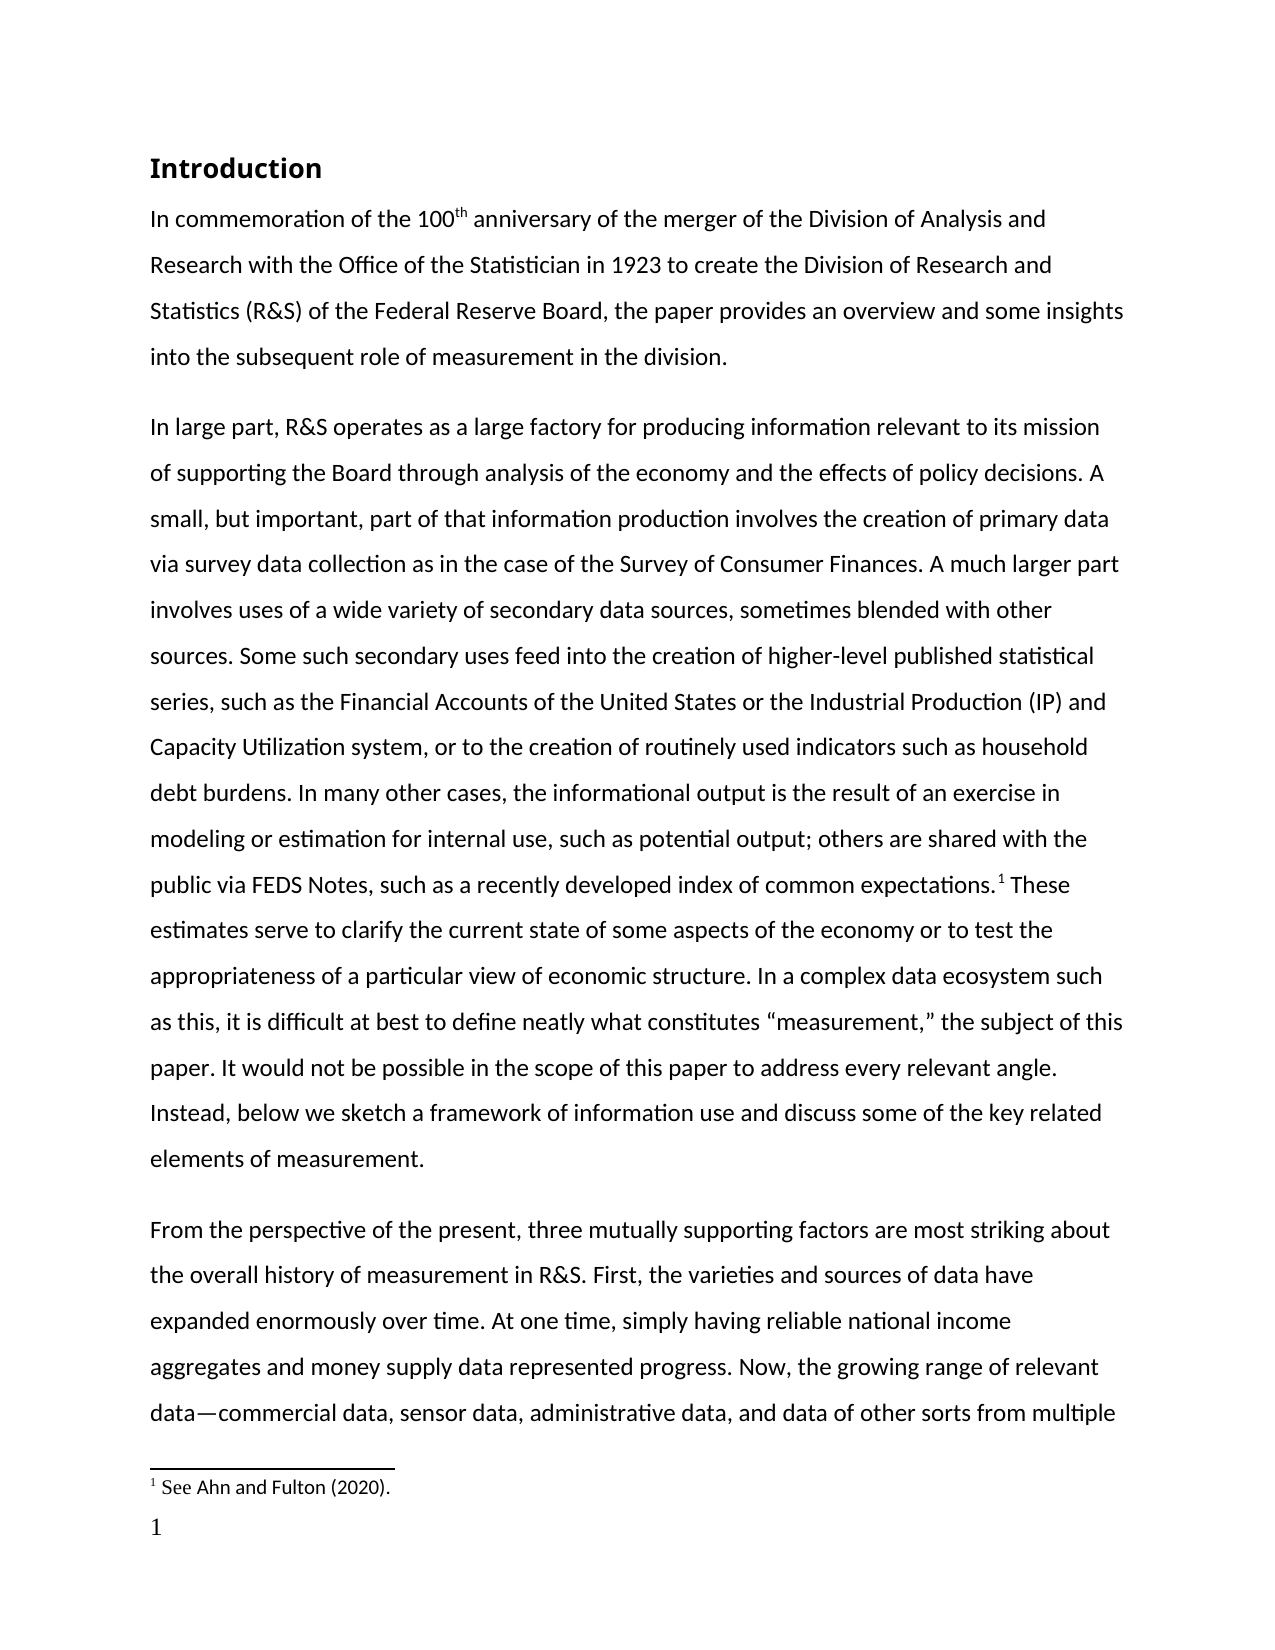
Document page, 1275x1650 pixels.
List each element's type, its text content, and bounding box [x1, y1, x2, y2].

text In commemoration of the 100th anniversary of the merger of the Division of Analysis and Research with the Office of the Statistician in 1923 to create the Division of Research and Statistics (R&S) of the Federal Reserve Board, the paper provides an overview and some insights into the subsequent role of measurement in the division. [150, 203, 1125, 371]
subtitle Introduction [150, 150, 1125, 187]
text In large part, R&S operates as a large factory for producing information relevant to its mission of supporting the Board through analysis of the economy and the effects of policy decisions. A small, but important, part of that information production involves the creation of primary data via survey data collection as in the case of the Survey of Consumer Finances. A much larger part involves uses of a wide variety of secondary data sources, sometimes blended with other sources. Some such secondary uses feed into the creation of higher-level published statistical series, such as the Financial Accounts of the United States or the Industrial Production (IP) and Capacity Utilization system, or to the creation of routinely used indicators such as household debt burdens. In many other cases, the informational output is the result of an exercise in modeling or estimation for internal use, such as potential output; others are shared with the public via FEDS Notes, such as a recently developed index of common expectations. These estimates serve to clarify the current state of some aspects of the economy or to test the appropriateness of a particular view of economic structure. In a complex data ecosystem such as this, it is difficult at best to define neatly what constitutes “measurement,” the subject of this paper. It would not be possible in the scope of this paper to address every relevant angle. Instead, below we sketch a framework of information use and discuss some of the key related elements of measurement. [150, 411, 1125, 1174]
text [150, 1214, 1125, 1427]
